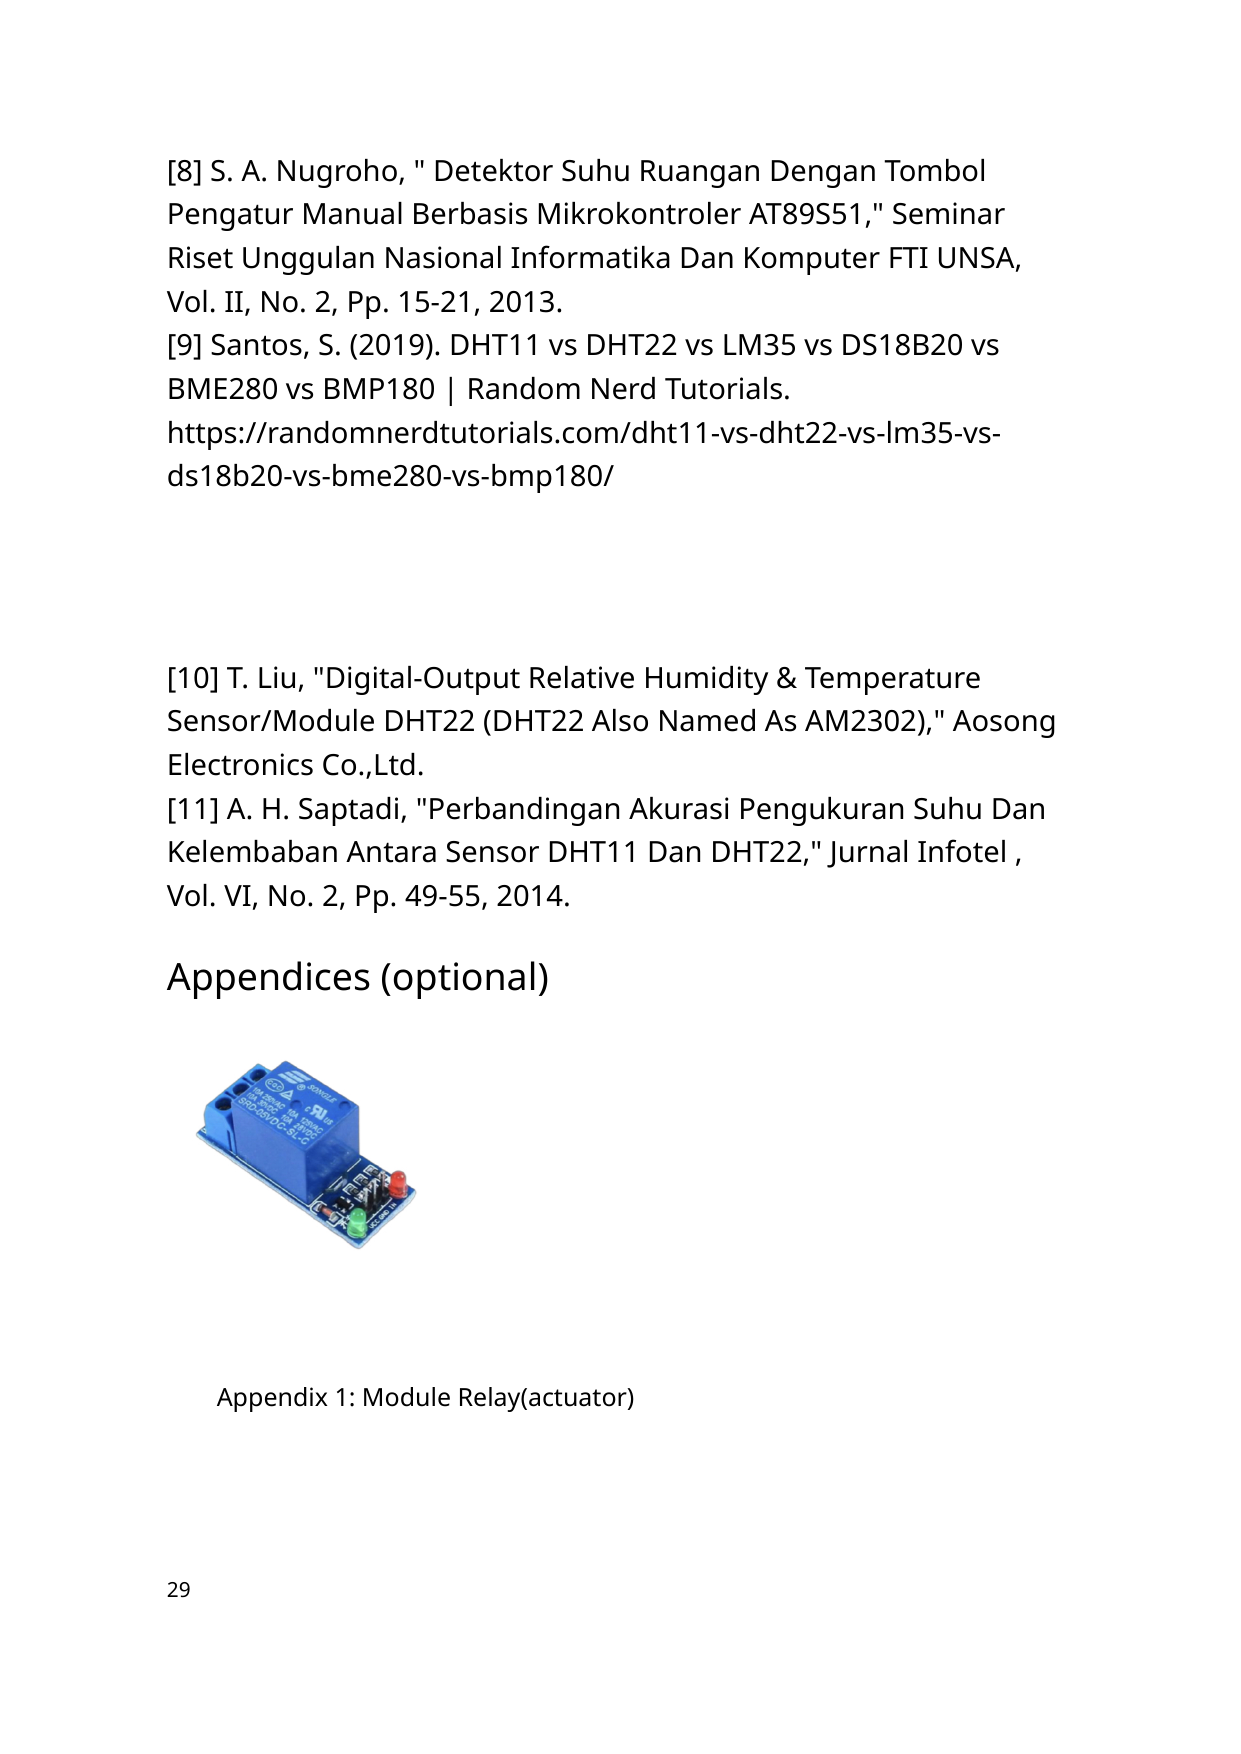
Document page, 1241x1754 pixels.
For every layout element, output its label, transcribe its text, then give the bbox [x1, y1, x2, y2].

text [9] Santos, S. (2019). DHT11 vs DHT22 vs LM35 vs DS18B20 vs BME280 vs BMP180 | Random Nerd Tutorials. https://randomnerdtutorials.com/dht11-vs-dht22-vs-lm35-vs- ds18b20-vs-bme280-vs-bmp180/ [167, 324, 1073, 495]
text [10] T. Liu, "Digital-Output Relative Humidity & Temperature Sensor/Module DHT22 (DHT22 Also Named As AM2302)," Aosong Electronics Co.,Ltd. [167, 657, 1073, 784]
text [11] A. H. Saptadi, "Perbandingan Akurasi Pengukuran Suhu Dan Kelembaban Antara Sensor DHT11 Dan DHT22," Jurnal Infotel , Vol. VI, No. 2, Pp. 49-55, 2014. [167, 788, 1073, 915]
text [8] S. A. Nugroho, " Detektor Suhu Ruangan Dengan Tombol Pengatur Manual Berbasis Mikrokontroler AT89S51," Seminar Riset Unggulan Nasional Informatika Dan Komputer FTI UNSA, Vol. II, No. 2, Pp. 15-21, 2013. [167, 150, 1073, 321]
text Appendix 1: Module Relay(actuator) [167, 1380, 1073, 1414]
text Appendices (optional) [167, 950, 1073, 1001]
picture [166, 1038, 469, 1251]
